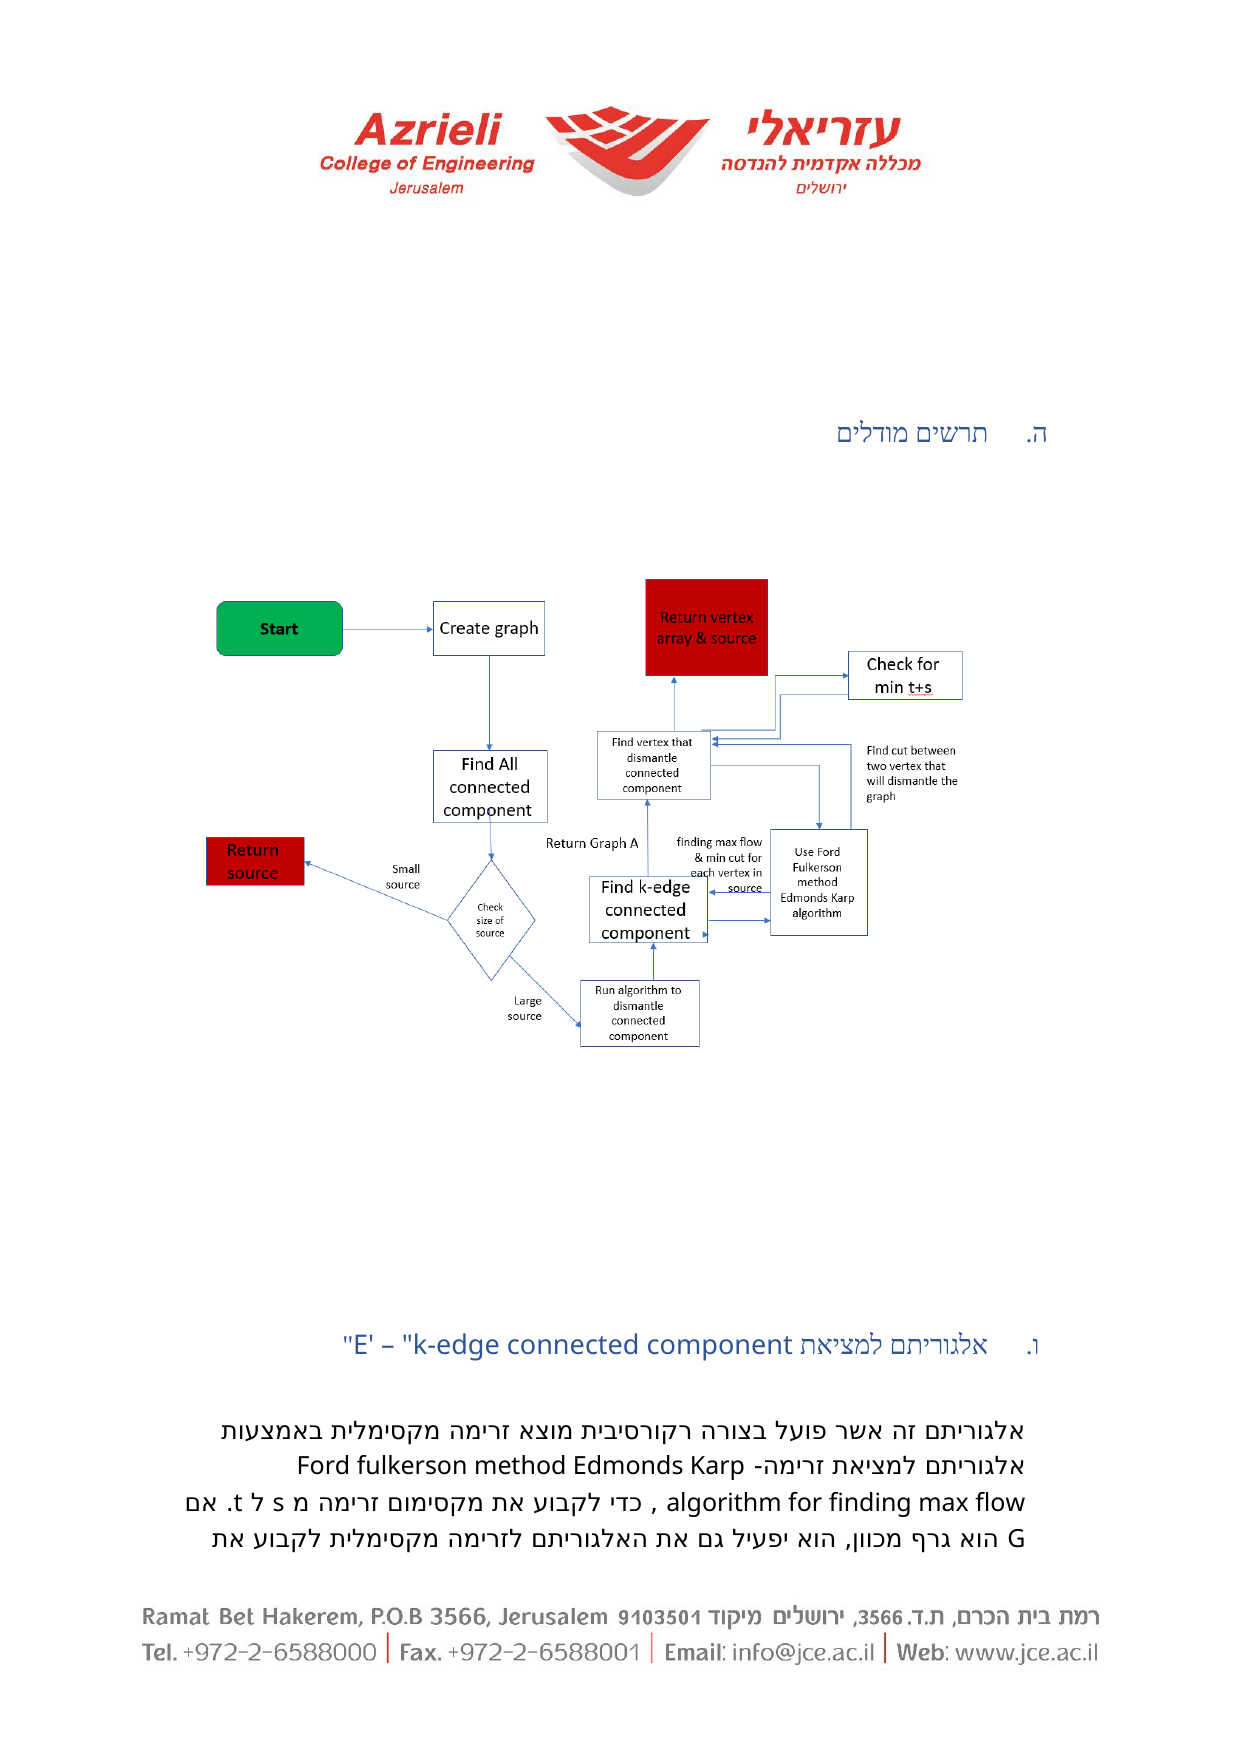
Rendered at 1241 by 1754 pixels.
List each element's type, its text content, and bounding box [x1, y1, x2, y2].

subtitle תרשים מודלים [177, 417, 1026, 448]
subtitle אלגוריתם למציאת E' – "k-edge connected component" [177, 1326, 1026, 1362]
picture [42, 44, 1199, 221]
picture [177, 542, 1063, 1073]
picture [107, 1586, 1133, 1695]
